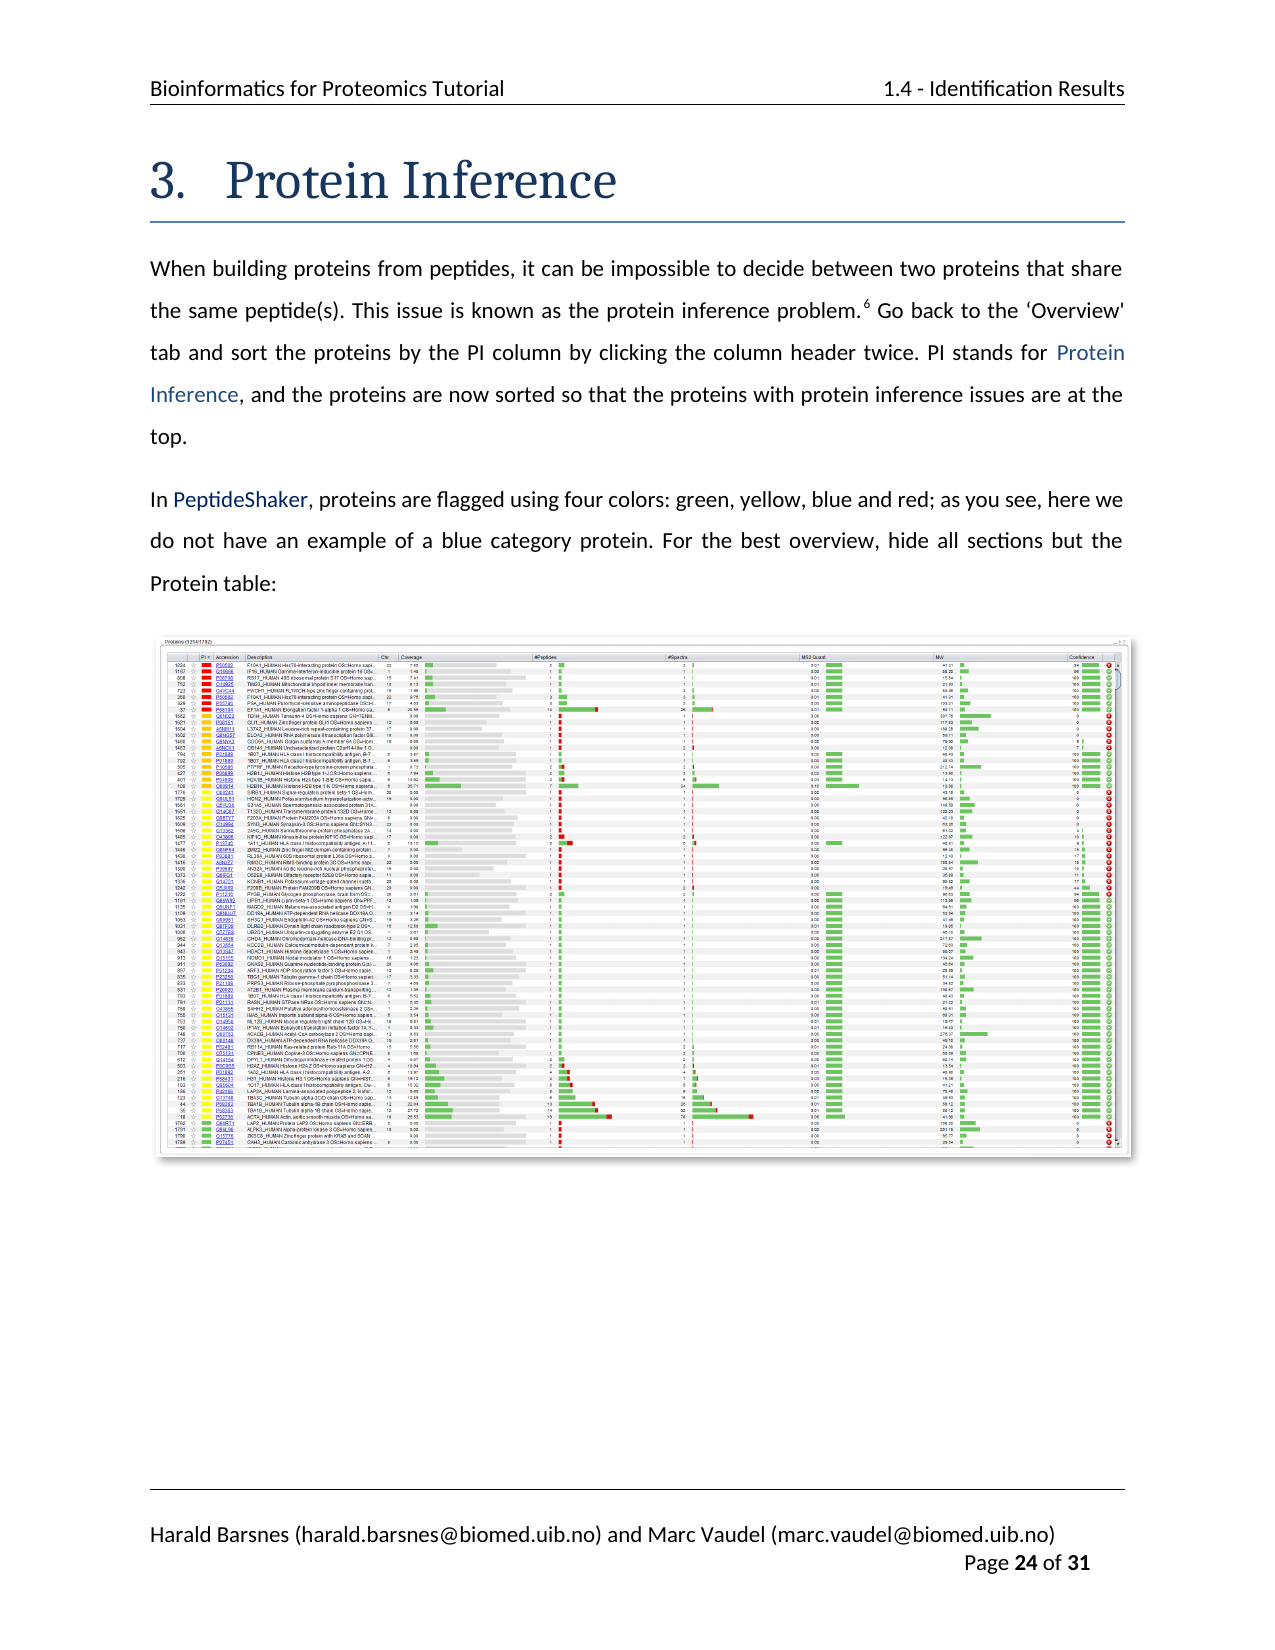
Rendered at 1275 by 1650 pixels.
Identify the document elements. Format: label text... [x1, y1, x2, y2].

title Protein Inference [150, 150, 1125, 221]
text In PeptideShaker, proteins are flagged using four colors: green, yellow, blue and red; as you see, here we do not have an example of a blue category protein. For the best overview, hide all sections but the Protein table: [150, 485, 1125, 597]
text When building proteins from peptides, it can be impossible to decide between two proteins that share the same peptide(s). This issue is known as the protein inference problem.6 Go back to the ‘Overview' tab and sort the proteins by the PI column by clicking the column header twice. PI stands for Protein Inference, and the proteins are now sorted so that the proteins with protein inference issues are at the top. [150, 254, 1125, 450]
picture [156, 637, 1131, 1157]
